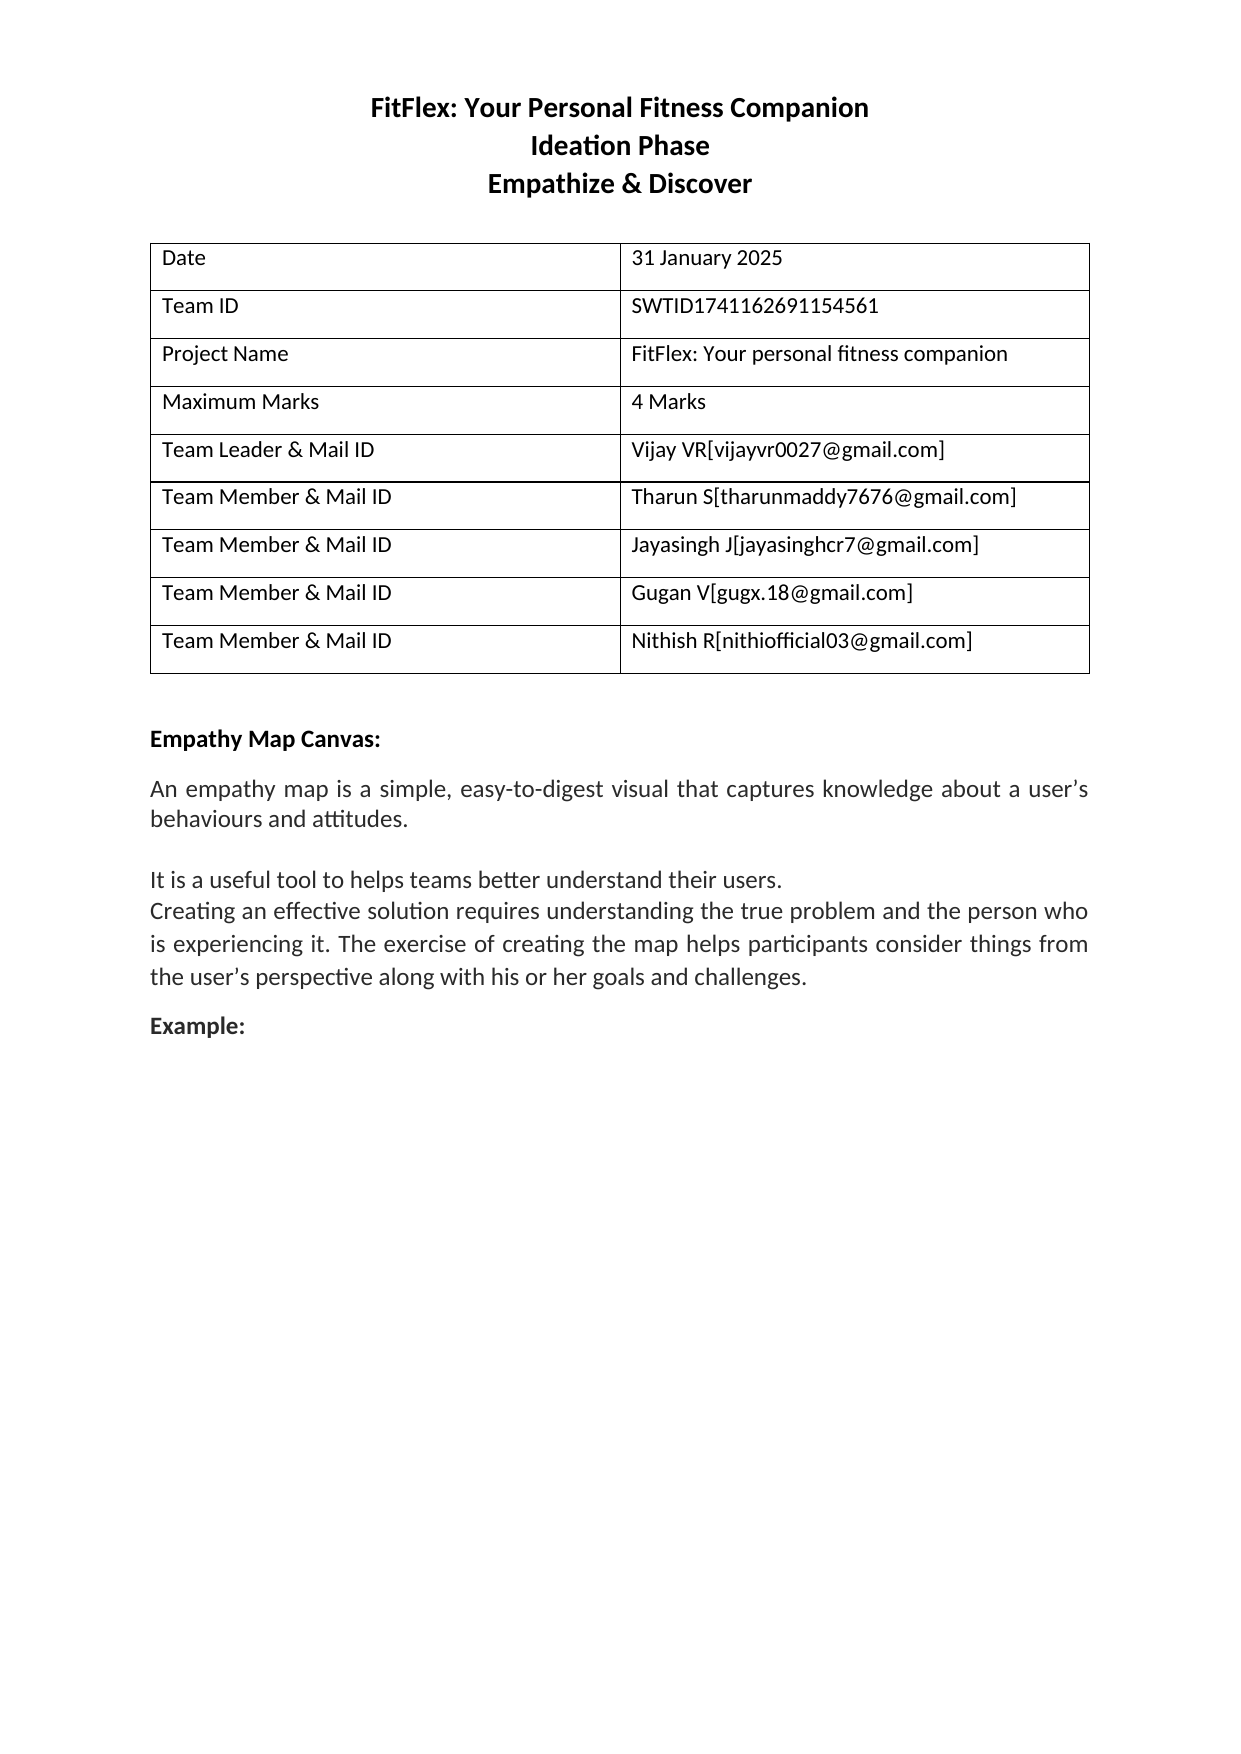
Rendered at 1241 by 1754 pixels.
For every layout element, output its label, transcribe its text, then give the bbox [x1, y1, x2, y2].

table_cell FitFlex: Your personal fitness companion [621, 339, 1089, 386]
table_cell Team Member & Mail ID [151, 483, 620, 529]
text Example: [150, 1010, 1090, 1041]
table_cell Maximum Marks [151, 387, 620, 434]
table_cell Team Member & Mail ID [151, 626, 620, 673]
text Empathy Map Canvas: [150, 723, 1090, 754]
table_cell Nithish R[nithiofficial03@gmail.com] [621, 626, 1089, 673]
table_cell 4 Marks [621, 387, 1089, 434]
table_cell SWTID1741162691154561 [621, 291, 1089, 338]
text Empathize & Discover [150, 166, 1090, 201]
table_cell Team Member & Mail ID [151, 578, 620, 625]
table_cell Project Name [151, 339, 620, 386]
table_header Date [151, 244, 620, 290]
text Ideation Phase [150, 127, 1090, 163]
text FitFlex: Your Personal Fitness Companion [150, 89, 1090, 124]
table_cell Team ID [151, 291, 620, 338]
table_cell Gugan V[gugx.18@gmail.com] [621, 578, 1089, 625]
table_cell Tharun S[tharunmaddy7676@gmail.com] [621, 483, 1089, 529]
table_cell Jayasingh J[jayasinghcr7@gmail.com] [621, 530, 1089, 577]
table_header 31 January 2025 [621, 244, 1089, 290]
text Creating an effective solution requires understanding the true problem and the person who is experiencing it. The exercise of creating the map helps participants consider things from the user’s perspective along with his or her goals and challenges. [150, 895, 1090, 991]
table_cell Team Leader & Mail ID [151, 435, 620, 481]
text It is a useful tool to helps teams better understand their users. [150, 864, 1090, 895]
text An empathy map is a simple, easy-to-digest visual that captures knowledge about a user’s behaviours and attitudes. [150, 773, 1090, 834]
table_cell Vijay VR[vijayvr0027@gmail.com] [621, 435, 1089, 481]
table_cell Team Member & Mail ID [151, 530, 620, 577]
